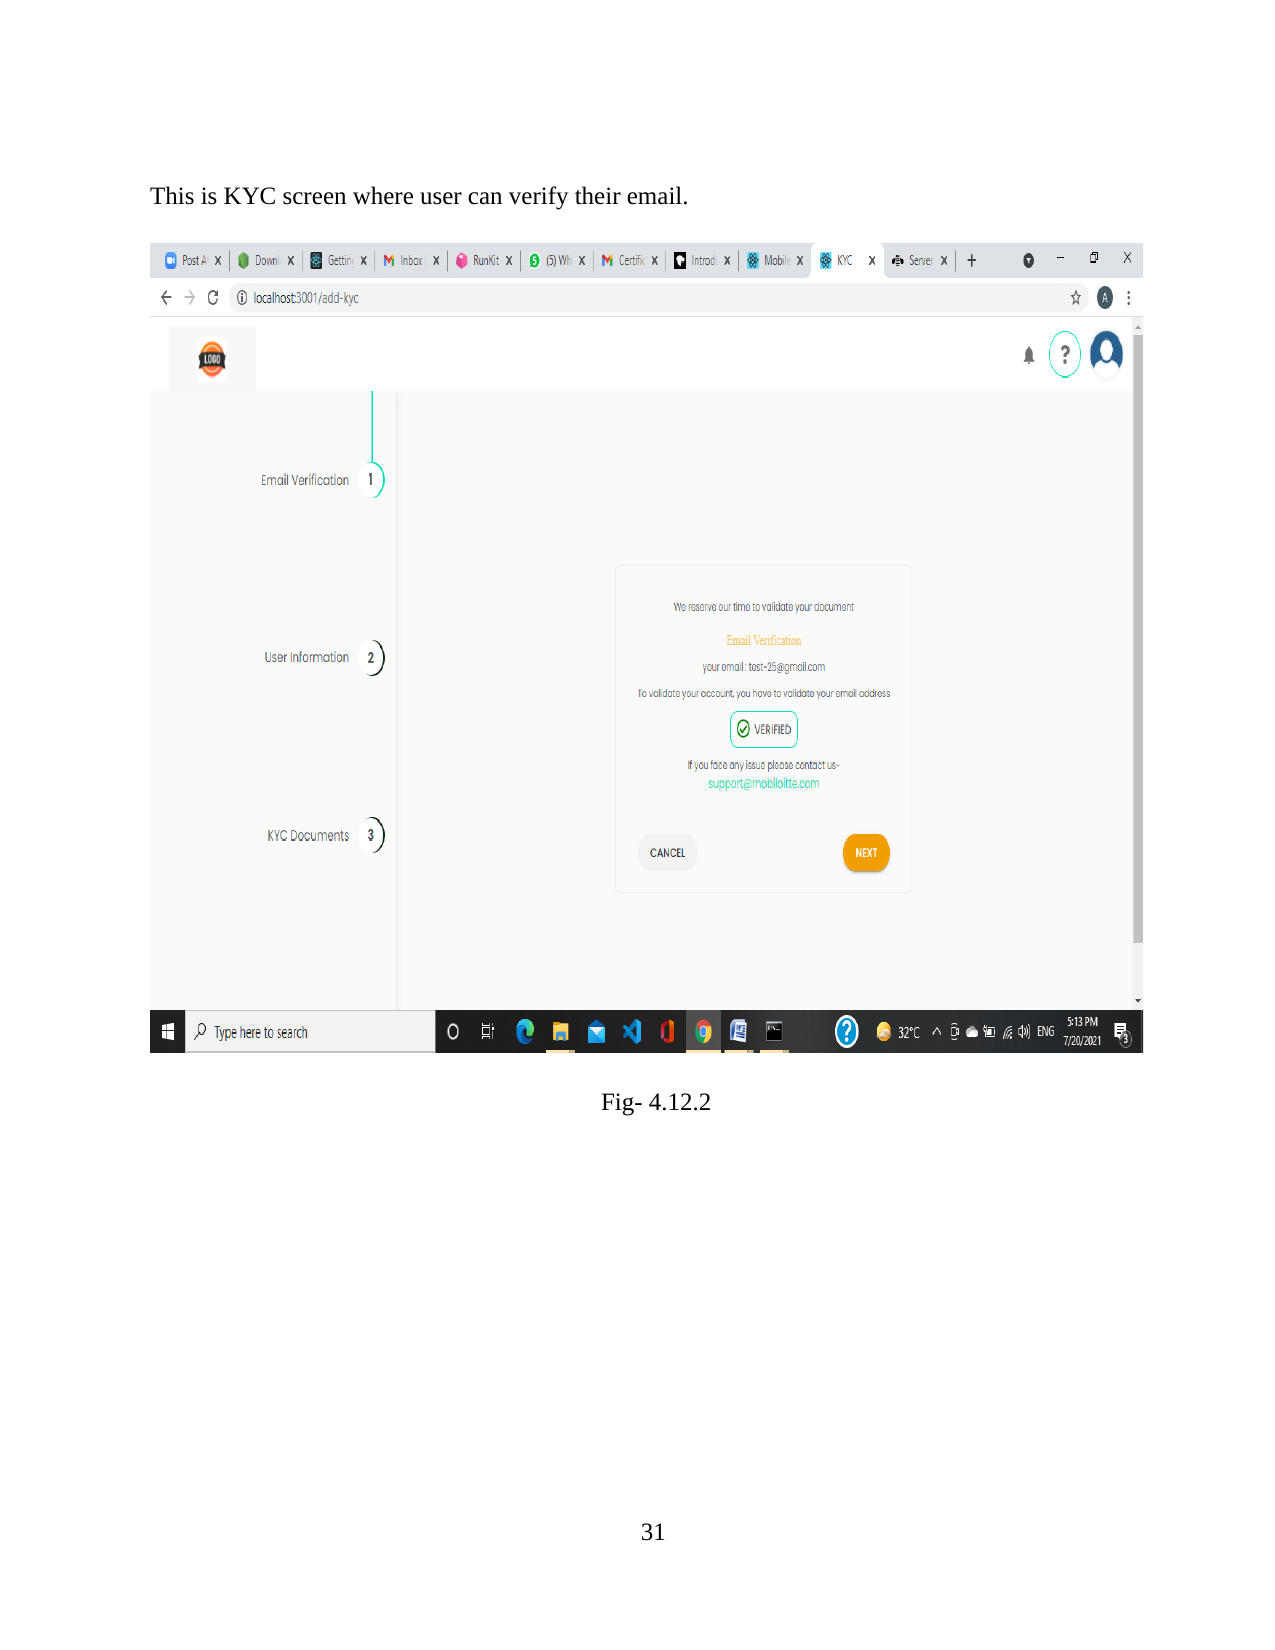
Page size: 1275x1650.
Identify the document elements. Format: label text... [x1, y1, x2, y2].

text This is KYC screen where user can verify their email. [150, 181, 1125, 210]
picture [150, 243, 1144, 1053]
text Fig- 4.12.2 [182, 1087, 1124, 1116]
